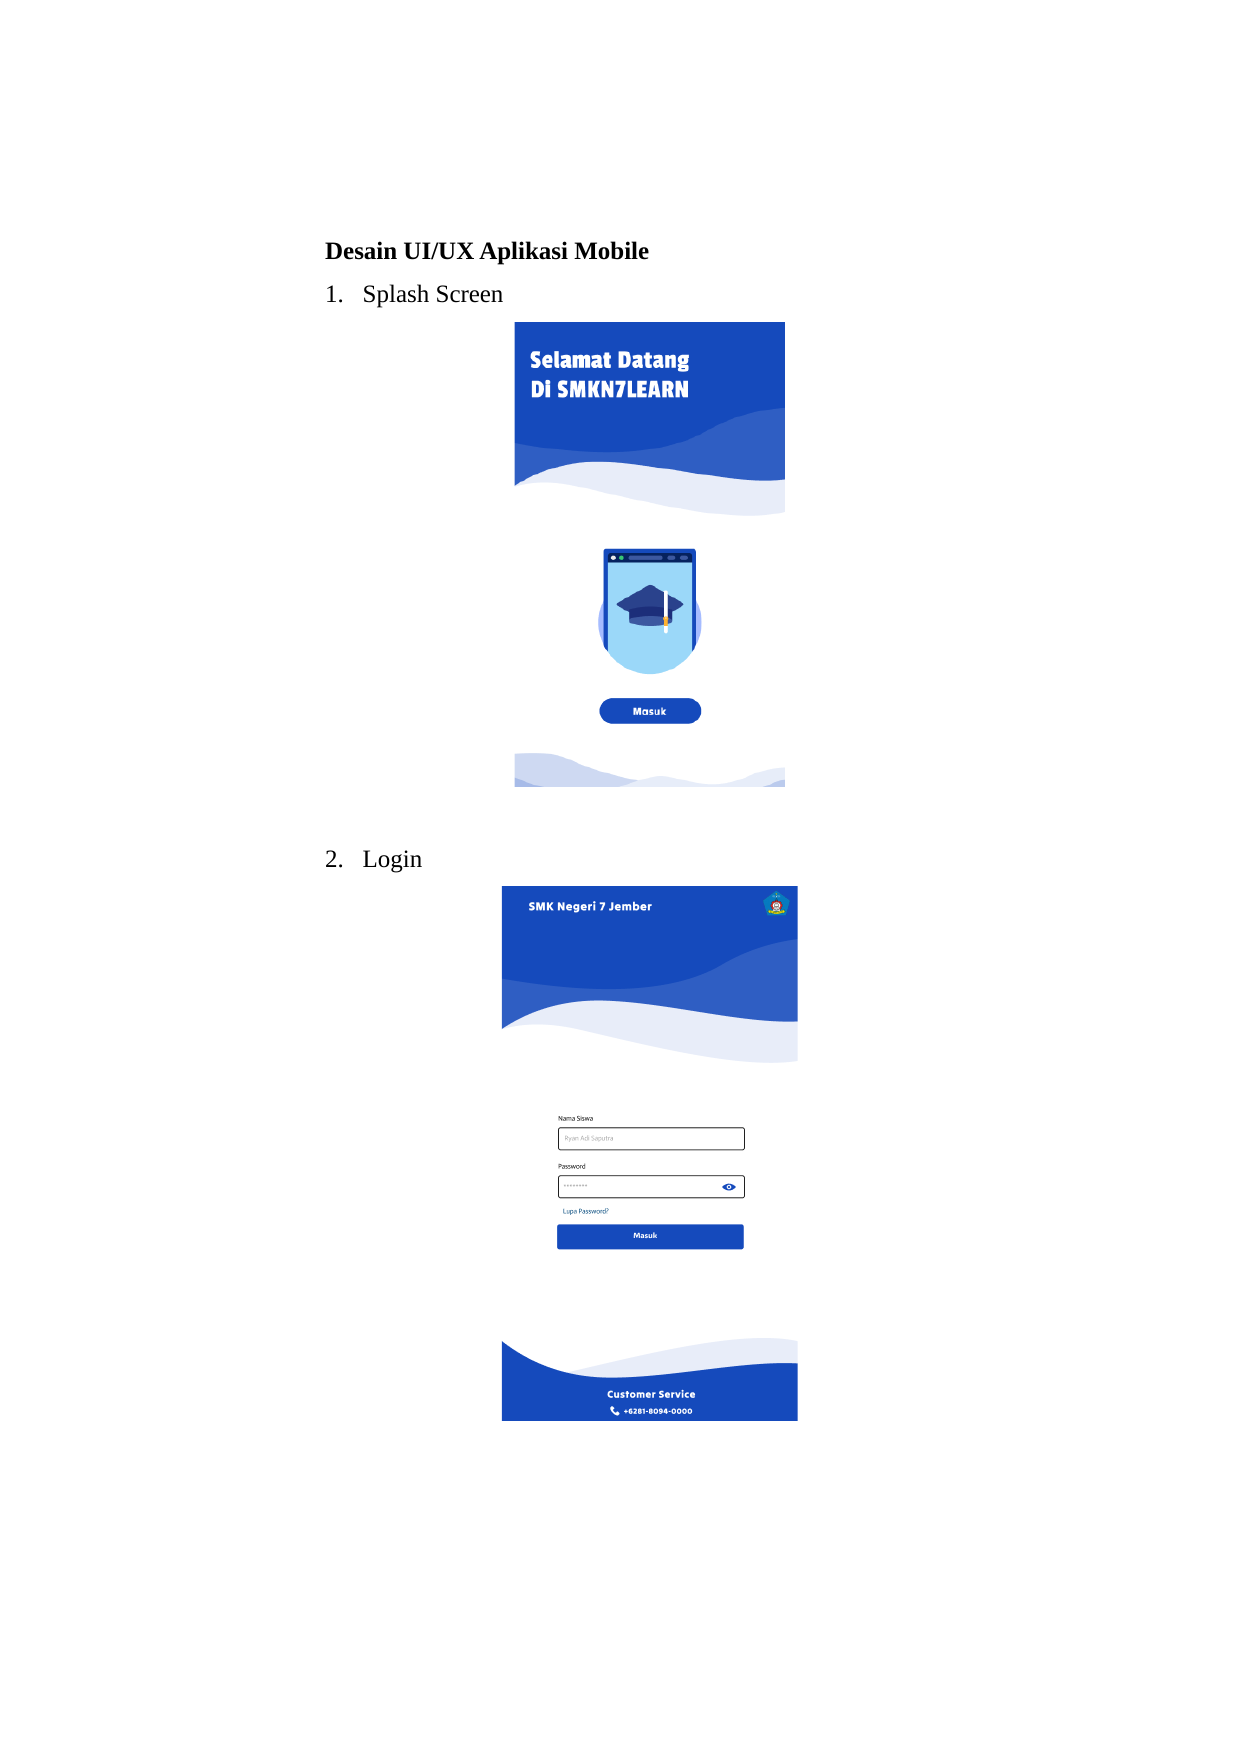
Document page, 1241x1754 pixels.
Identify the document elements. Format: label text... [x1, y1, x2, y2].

list Splash Screen [325, 279, 1063, 308]
list Login [325, 844, 1063, 872]
picture [514, 322, 785, 787]
picture [501, 886, 798, 1421]
text Desain UI/UX Aplikasi Mobile [295, 236, 1063, 265]
